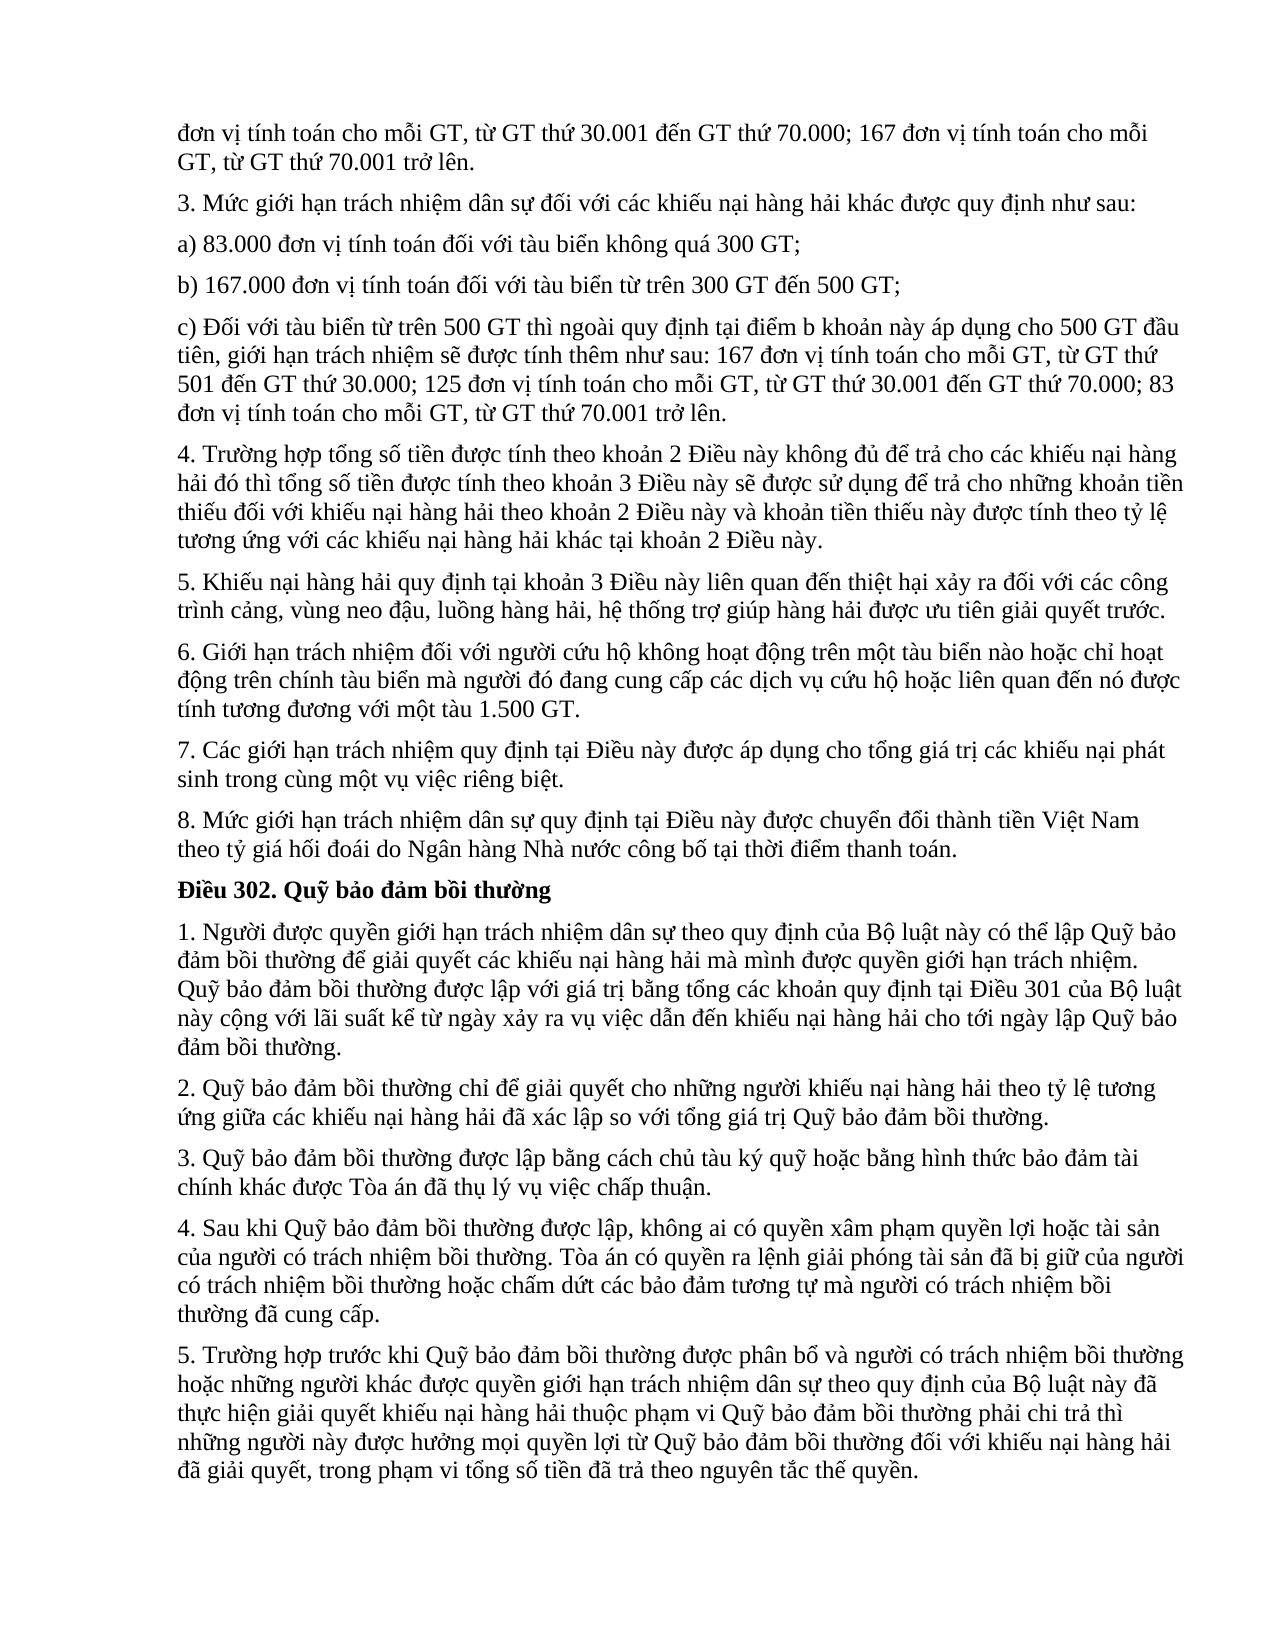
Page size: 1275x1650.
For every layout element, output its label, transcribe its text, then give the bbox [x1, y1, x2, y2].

text 3. Quỹ bảo đảm bồi thường được lập bằng cách chủ tàu ký quỹ hoặc bằng hình thức bảo đảm tài chính khác được Tòa án đã thụ lý vụ việc chấp thuận. [177, 1143, 1186, 1201]
text 4. Trường hợp tổng số tiền được tính theo khoản 2 Điều này không đủ để trả cho các khiếu nại hàng hải đó thì tổng số tiền được tính theo khoản 3 Điều này sẽ được sử dụng để trả cho những khoản tiền thiếu đối với khiếu nại hàng hải theo khoản 2 Điều này và khoản tiền thiếu này được tính theo tỷ lệ tương ứng với các khiếu nại hàng hải khác tại khoản 2 Điều này. [177, 439, 1186, 554]
text c) Đối với tàu biển từ trên 500 GT thì ngoài quy định tại điểm b khoản này áp dụng cho 500 GT đầu tiên, giới hạn trách nhiệm sẽ được tính thêm như sau: 167 đơn vị tính toán cho mỗi GT, từ GT thứ 501 đến GT thứ 30.000; 125 đơn vị tính toán cho mỗi GT, từ GT thứ 30.001 đến GT thứ 70.000; 83 đơn vị tính toán cho mỗi GT, từ GT thứ 70.001 trở lên. [177, 312, 1186, 427]
text 2. Quỹ bảo đảm bồi thường chỉ để giải quyết cho những người khiếu nại hàng hải theo tỷ lệ tương ứng giữa các khiếu nại hàng hải đã xác lập so với tổng giá trị Quỹ bảo đảm bồi thường. [177, 1073, 1186, 1131]
text 4. Sau khi Quỹ bảo đảm bồi thường được lập, không ai có quyền xâm phạm quyền lợi hoặc tài sản của người có trách nhiệm bồi thường. Tòa án có quyền ra lệnh giải phóng tài sản đã bị giữ của người có trách nhiệm bồi thường hoặc chấm dứt các bảo đảm tương tự mà người có trách nhiệm bồi thường đã cung cấp. [177, 1213, 1186, 1328]
text 8. Mức giới hạn trách nhiệm dân sự quy định tại Điều này được chuyển đổi thành tiền Việt Nam theo tỷ giá hối đoái do Ngân hàng Nhà nước công bố tại thời điểm thanh toán. [177, 806, 1186, 863]
text 6. Giới hạn trách nhiệm đối với người cứu hộ không hoạt động trên một tàu biển nào hoặc chỉ hoạt động trên chính tàu biển mà người đó đang cung cấp các dịch vụ cứu hộ hoặc liên quan đến nó được tính tương đương với một tàu 1.500 GT. [177, 637, 1186, 723]
text a) 83.000 đơn vị tính toán đối với tàu biển không quá 300 GT; [177, 229, 1186, 258]
text 1. Người được quyền giới hạn trách nhiệm dân sự theo quy định của Bộ luật này có thể lập Quỹ bảo đảm bồi thường để giải quyết các khiếu nại hàng hải mà mình được quyền giới hạn trách nhiệm. Quỹ bảo đảm bồi thường được lập với giá trị bằng tổng các khoản quy định tại Điều 301 của Bộ luật này cộng với lãi suất kể từ ngày xảy ra vụ việc dẫn đến khiếu nại hàng hải cho tới ngày lập Quỹ bảo đảm bồi thường. [177, 917, 1186, 1061]
text 5. Khiếu nại hàng hải quy định tại khoản 3 Điều này liên quan đến thiệt hại xảy ra đối với các công trình cảng, vùng neo đậu, luồng hàng hải, hệ thống trợ giúp hàng hải được ưu tiên giải quyết trước. [177, 567, 1186, 624]
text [177, 118, 1186, 176]
text 5. Trường hợp trước khi Quỹ bảo đảm bồi thường được phân bổ và người có trách nhiệm bồi thường hoặc những người khác được quyền giới hạn trách nhiệm dân sự theo quy định của Bộ luật này đã thực hiện giải quyết khiếu nại hàng hải thuộc phạm vi Quỹ bảo đảm bồi thường phải chi trả thì những người này được hưởng mọi quyền lợi từ Quỹ bảo đảm bồi thường đối với khiếu nại hàng hải đã giải quyết, trong phạm vi tổng số tiền đã trả theo nguyên tắc thế quyền. [177, 1341, 1186, 1484]
text b) 167.000 đơn vị tính toán đối với tàu biển từ trên 300 GT đến 500 GT; [177, 271, 1186, 299]
text Điều 302. Quỹ bảo đảm bồi thường [177, 876, 1186, 904]
text 7. Các giới hạn trách nhiệm quy định tại Điều này được áp dụng cho tổng giá trị các khiếu nại phát sinh trong cùng một vụ việc riêng biệt. [177, 736, 1186, 793]
text 3. Mức giới hạn trách nhiệm dân sự đối với các khiếu nại hàng hải khác được quy định như sau: [177, 188, 1186, 217]
